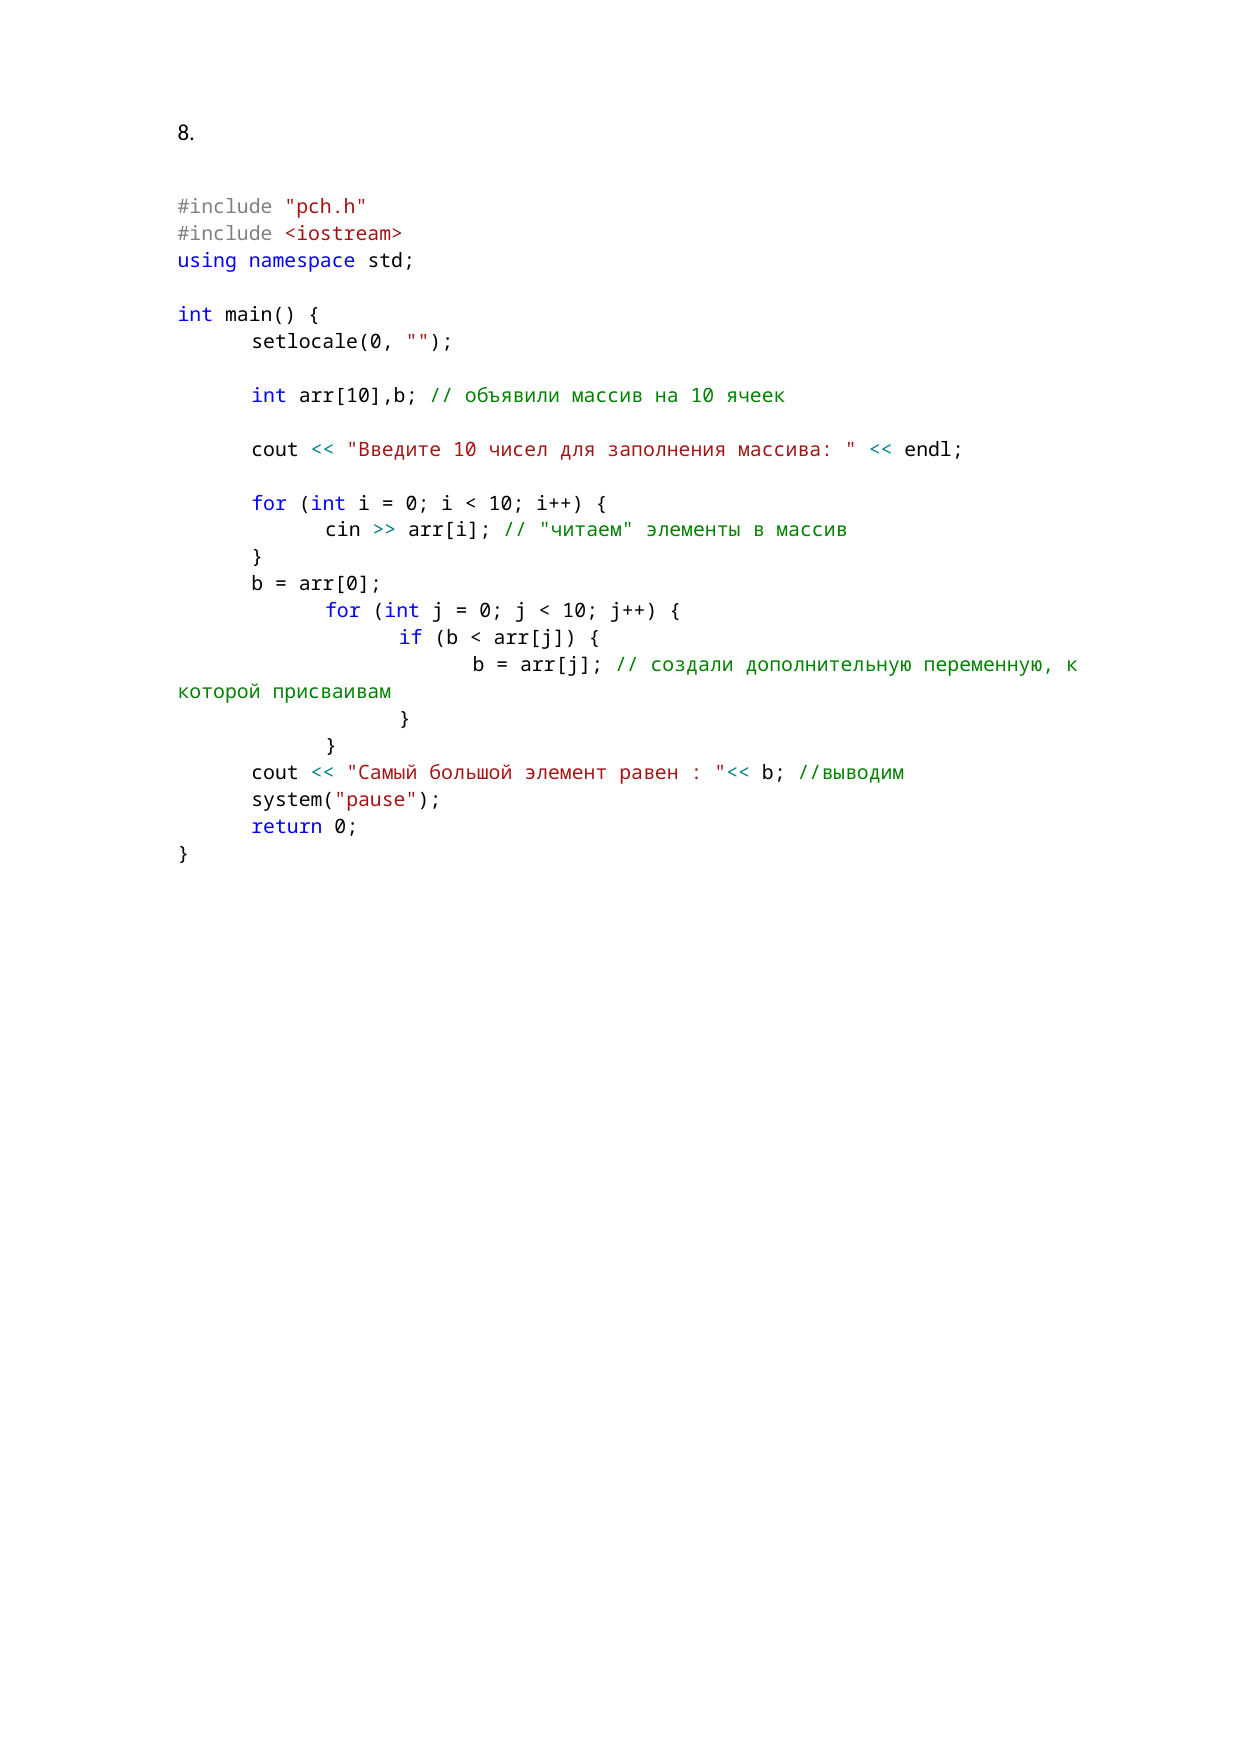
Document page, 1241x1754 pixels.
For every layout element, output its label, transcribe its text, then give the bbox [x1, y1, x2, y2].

text b = arr[j]; // создали дополнительную переменную, к которой присваивам [177, 651, 1152, 704]
text return 0; [177, 812, 1152, 839]
text } [177, 732, 1152, 758]
text cout << "Самый большой элемент равен : "<< b; //выводим [177, 758, 1152, 786]
text using namespace std; [177, 246, 1152, 273]
text if (b < arr[j]) { [177, 624, 1152, 651]
text 8. [177, 118, 1152, 146]
text for (int j = 0; j < 10; j++) { [177, 597, 1152, 624]
text b = arr[0]; [177, 570, 1152, 597]
text cin >> arr[i]; // "читаем" элементы в массив [177, 516, 1152, 543]
text } [177, 704, 1152, 732]
text system("pause"); [177, 786, 1152, 812]
text for (int i = 0; i < 10; i++) { [177, 489, 1152, 516]
text cout << "Введите 10 чисел для заполнения массива: " << endl; [177, 435, 1152, 462]
text int main() { [177, 300, 1152, 327]
text } [177, 543, 1152, 570]
text #include <iostream> [177, 219, 1152, 246]
text int arr[10],b; // объявили массив на 10 ячеек [177, 381, 1152, 408]
text #include "pch.h" [177, 192, 1152, 219]
text } [177, 839, 1152, 866]
text setlocale(0, ""); [177, 327, 1152, 354]
